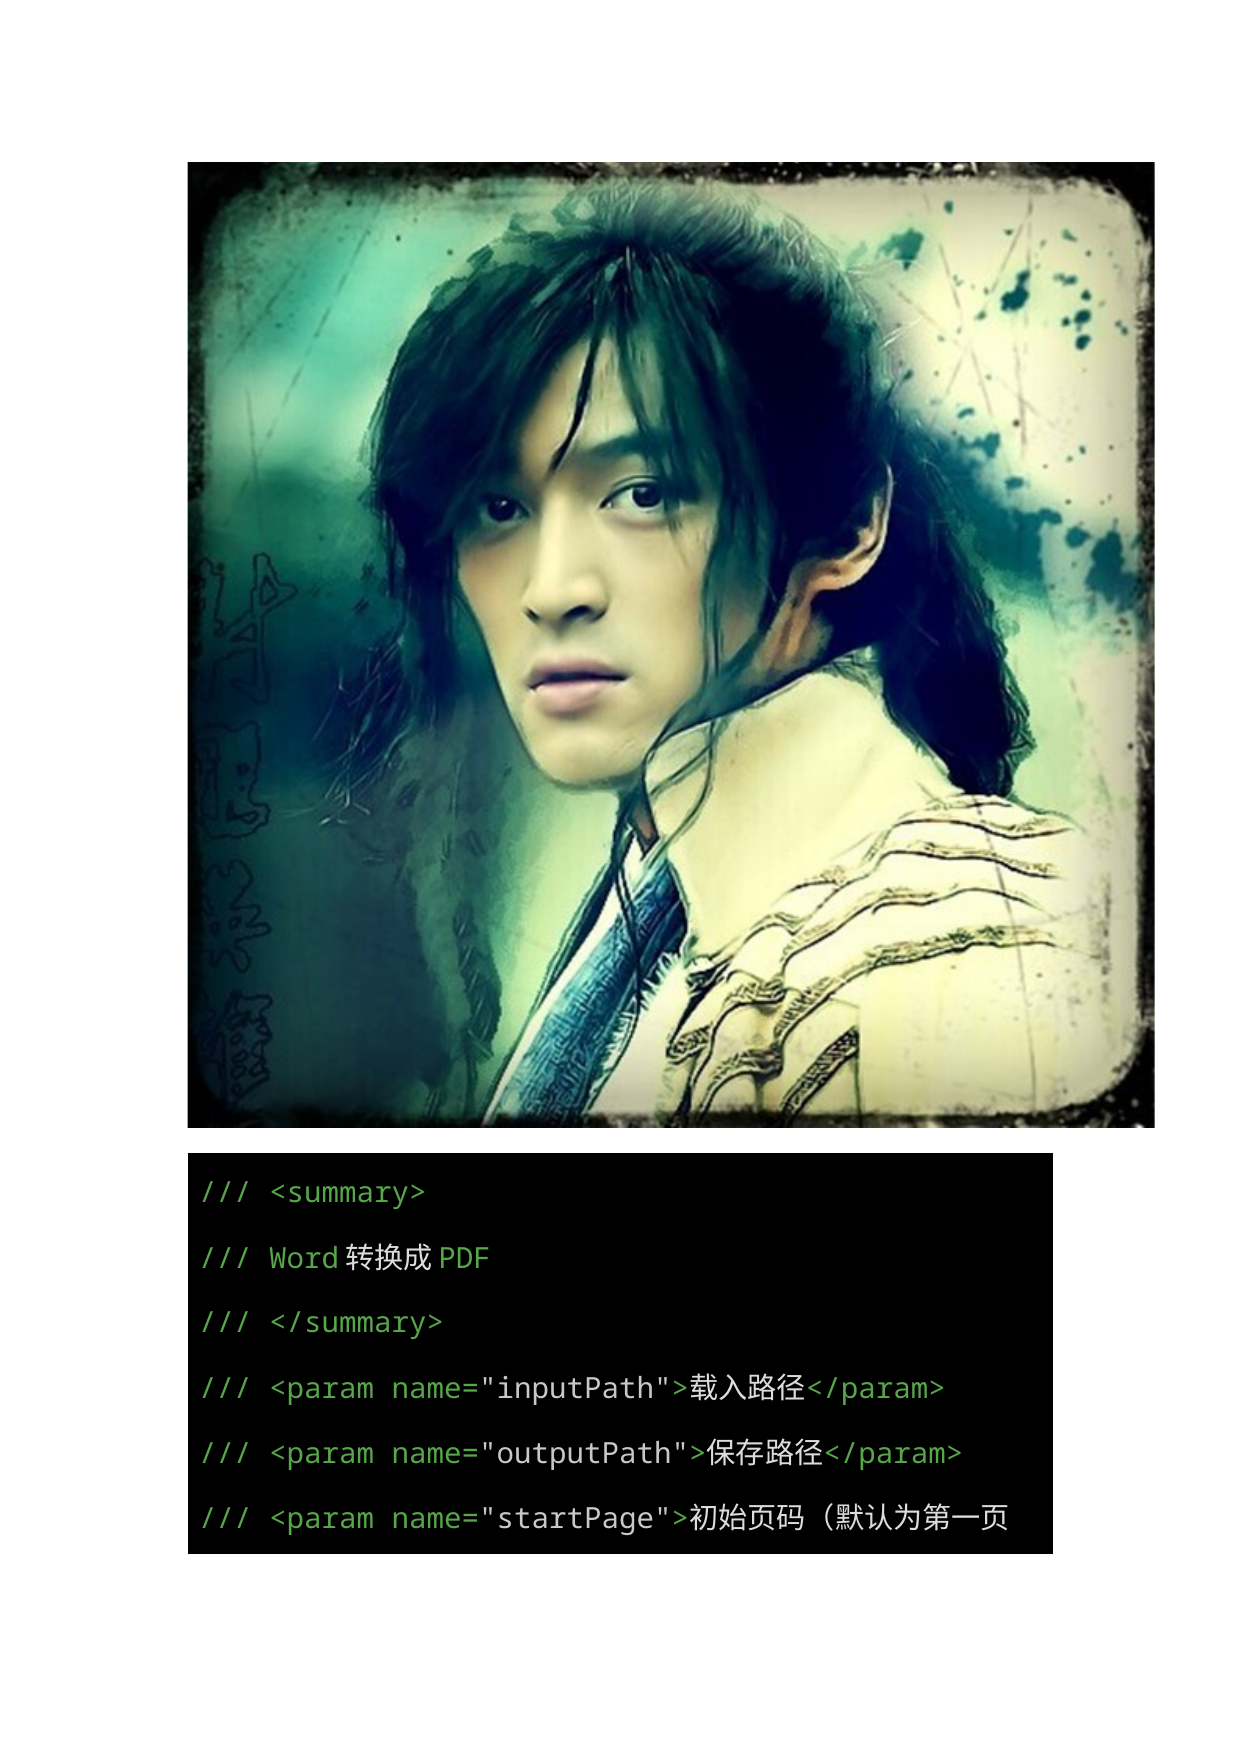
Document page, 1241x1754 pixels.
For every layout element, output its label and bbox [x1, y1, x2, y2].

picture [187, 162, 1155, 1128]
table_header [189, 1154, 1052, 1553]
